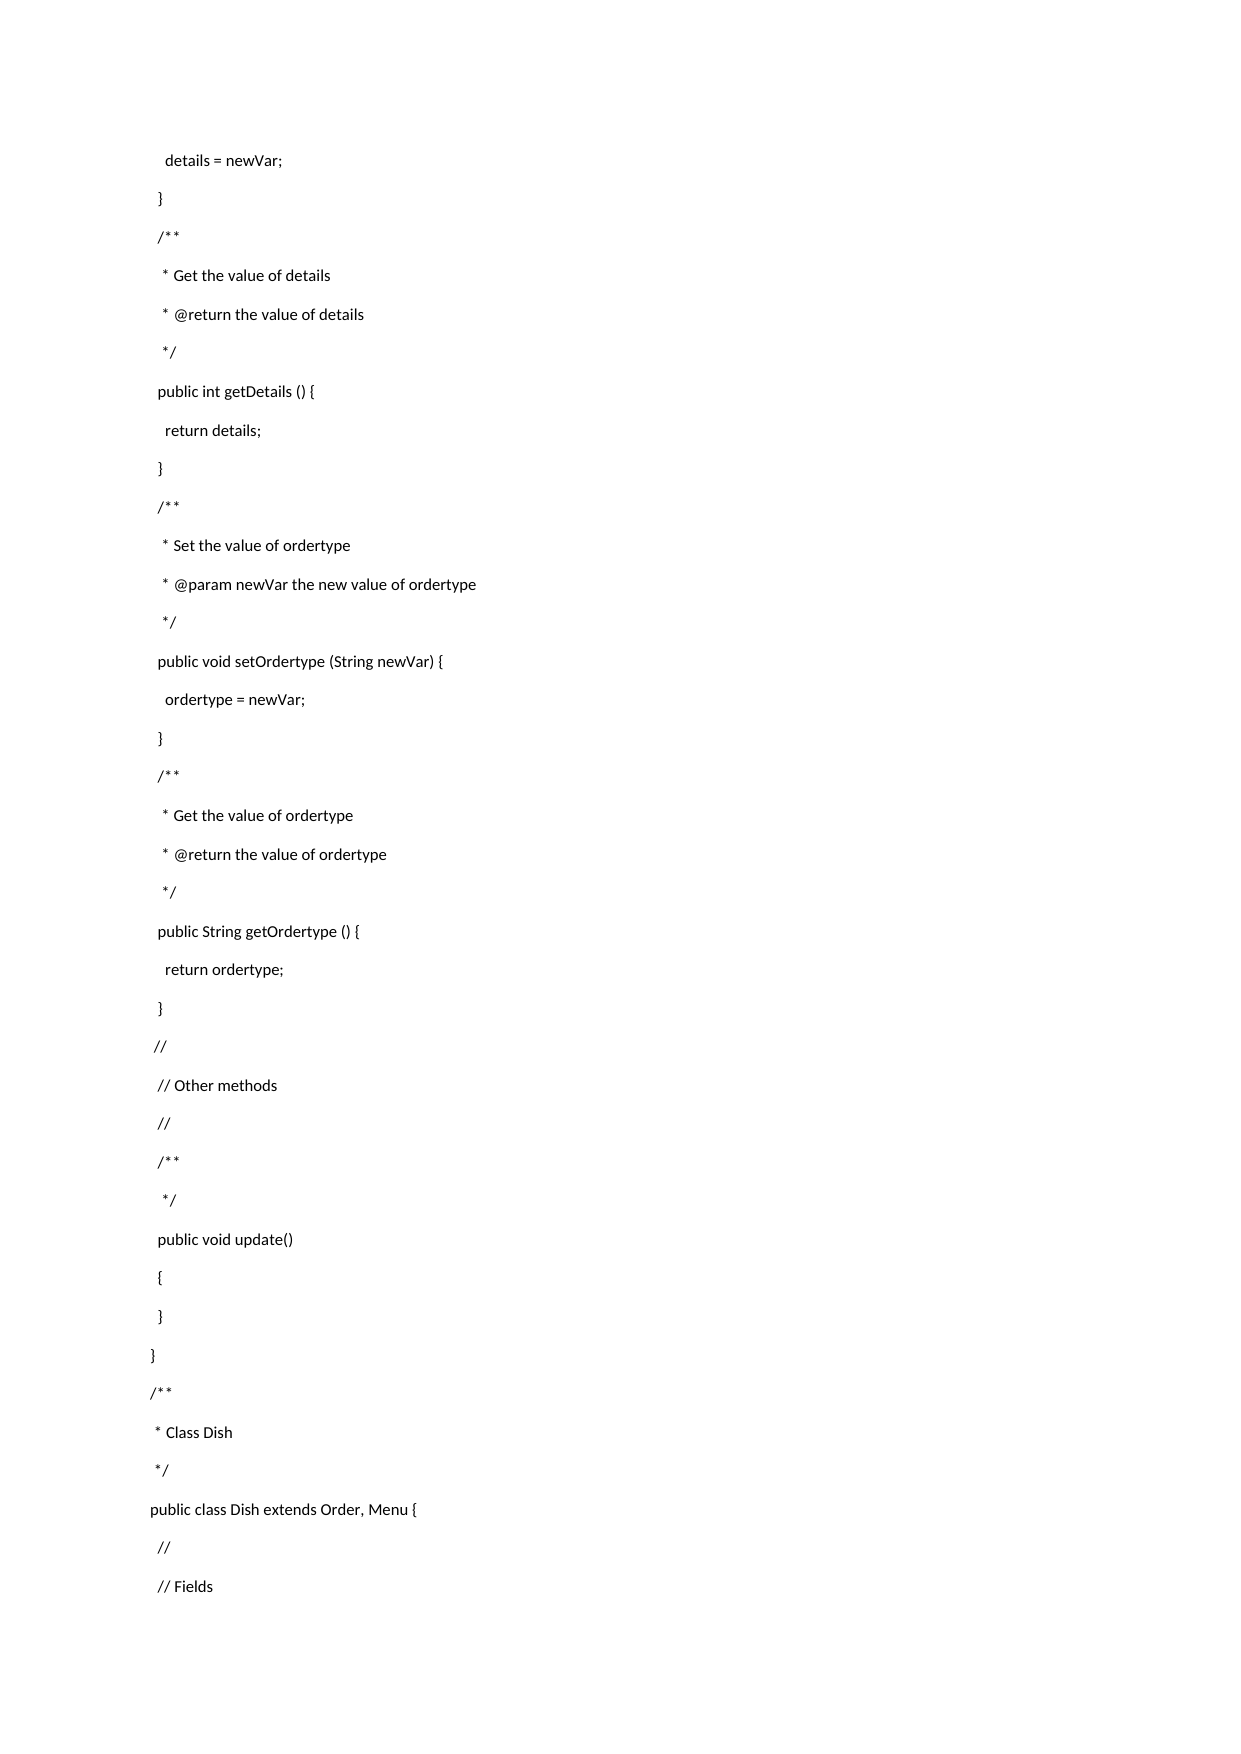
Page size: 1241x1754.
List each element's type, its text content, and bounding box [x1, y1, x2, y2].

text details = newVar; [150, 150, 1090, 170]
text * Get the value of details [150, 266, 1090, 286]
text } [150, 458, 1090, 479]
text return details; [150, 420, 1090, 440]
text /** [150, 1383, 1090, 1404]
text public void update() [150, 1229, 1090, 1249]
text * @return the value of ordertype [150, 844, 1090, 864]
text } [150, 728, 1090, 748]
text // [150, 1113, 1090, 1134]
text } [150, 1345, 1090, 1365]
text /** [150, 227, 1090, 247]
text public String getOrdertype () { [150, 921, 1090, 941]
text * Set the value of ordertype [150, 535, 1090, 556]
text } [150, 188, 1090, 209]
text return ordertype; [150, 959, 1090, 980]
text // [150, 1036, 1090, 1057]
text // [150, 1537, 1090, 1558]
text { [150, 1268, 1090, 1288]
text * Class Dish [150, 1422, 1090, 1442]
text public class Dish extends Order, Menu { [150, 1499, 1090, 1519]
text // Other methods [150, 1075, 1090, 1095]
text ordertype = newVar; [150, 689, 1090, 710]
text */ [150, 612, 1090, 633]
text * @param newVar the new value of ordertype [150, 574, 1090, 594]
text */ [150, 1460, 1090, 1481]
text public void setOrdertype (String newVar) { [150, 651, 1090, 671]
text /** [150, 1152, 1090, 1172]
text */ [150, 343, 1090, 363]
text * Get the value of ordertype [150, 805, 1090, 826]
text /** [150, 497, 1090, 517]
text } [150, 1306, 1090, 1327]
text */ [150, 882, 1090, 903]
text public int getDetails () { [150, 381, 1090, 402]
text /** [150, 767, 1090, 787]
text // Fields [150, 1576, 1090, 1596]
text * @return the value of details [150, 304, 1090, 324]
text } [150, 998, 1090, 1018]
text */ [150, 1191, 1090, 1211]
